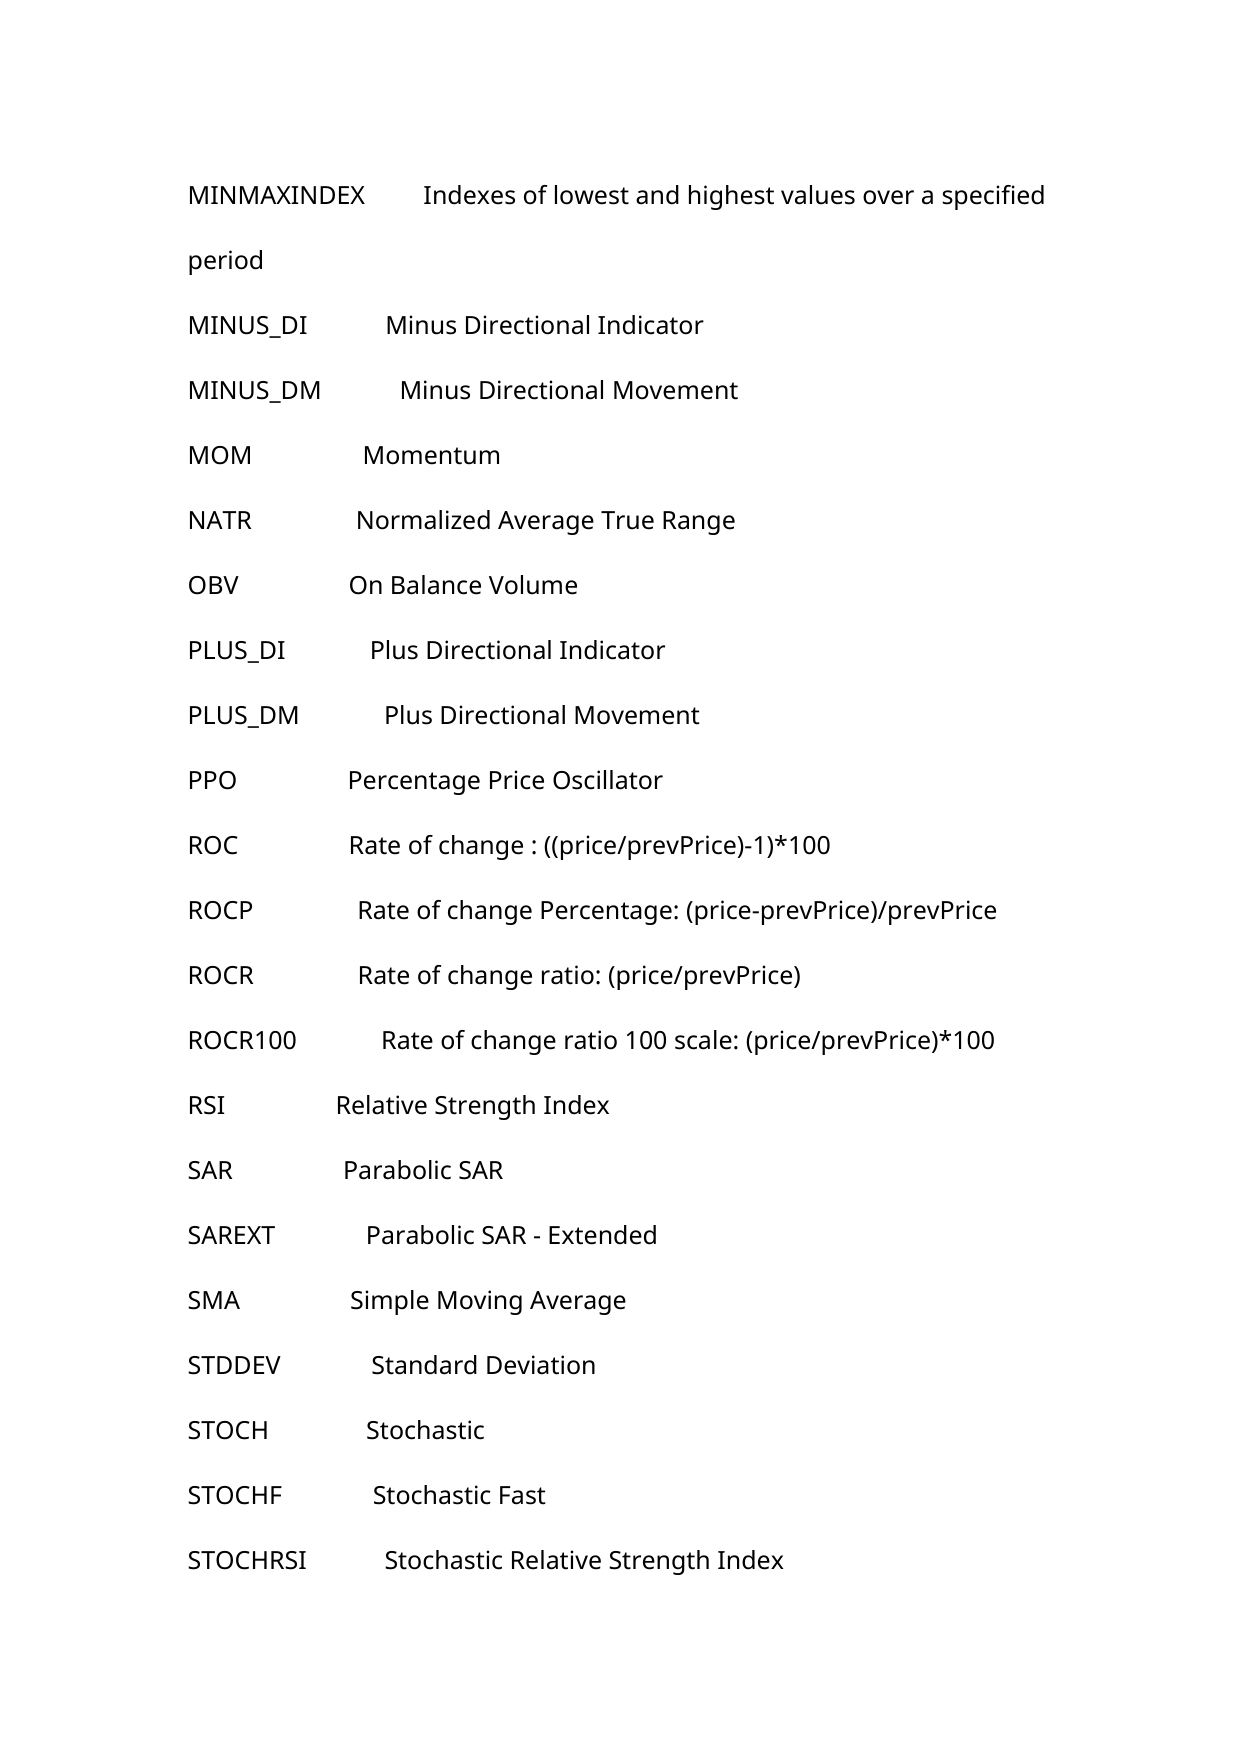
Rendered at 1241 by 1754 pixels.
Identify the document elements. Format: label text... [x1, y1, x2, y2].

text STOCH Stochastic [187, 1397, 1053, 1462]
text NATR Normalized Average True Range [187, 487, 1053, 552]
text SMA Simple Moving Average [187, 1267, 1053, 1332]
text MOM Momentum [187, 422, 1053, 487]
text PLUS_DM Plus Directional Movement [187, 682, 1053, 747]
text ROCR100 Rate of change ratio 100 scale: (price/prevPrice)*100 [187, 1007, 1053, 1072]
text MINUS_DI Minus Directional Indicator [187, 292, 1053, 357]
text PPO Percentage Price Oscillator [187, 747, 1053, 812]
text MINUS_DM Minus Directional Movement [187, 357, 1053, 422]
text SAR Parabolic SAR [187, 1137, 1053, 1202]
text ROC Rate of change : ((price/prevPrice)-1)*100 [187, 812, 1053, 877]
text ROCP Rate of change Percentage: (price-prevPrice)/prevPrice [187, 877, 1053, 942]
text PLUS_DI Plus Directional Indicator [187, 617, 1053, 682]
text MINMAXINDEX Indexes of lowest and highest values over a specified period [187, 162, 1053, 292]
text OBV On Balance Volume [187, 552, 1053, 617]
text STOCHRSI Stochastic Relative Strength Index [187, 1527, 1053, 1592]
text STOCHF Stochastic Fast [187, 1462, 1053, 1527]
text STDDEV Standard Deviation [187, 1332, 1053, 1397]
text SAREXT Parabolic SAR - Extended [187, 1202, 1053, 1267]
text RSI Relative Strength Index [187, 1072, 1053, 1137]
text ROCR Rate of change ratio: (price/prevPrice) [187, 942, 1053, 1007]
